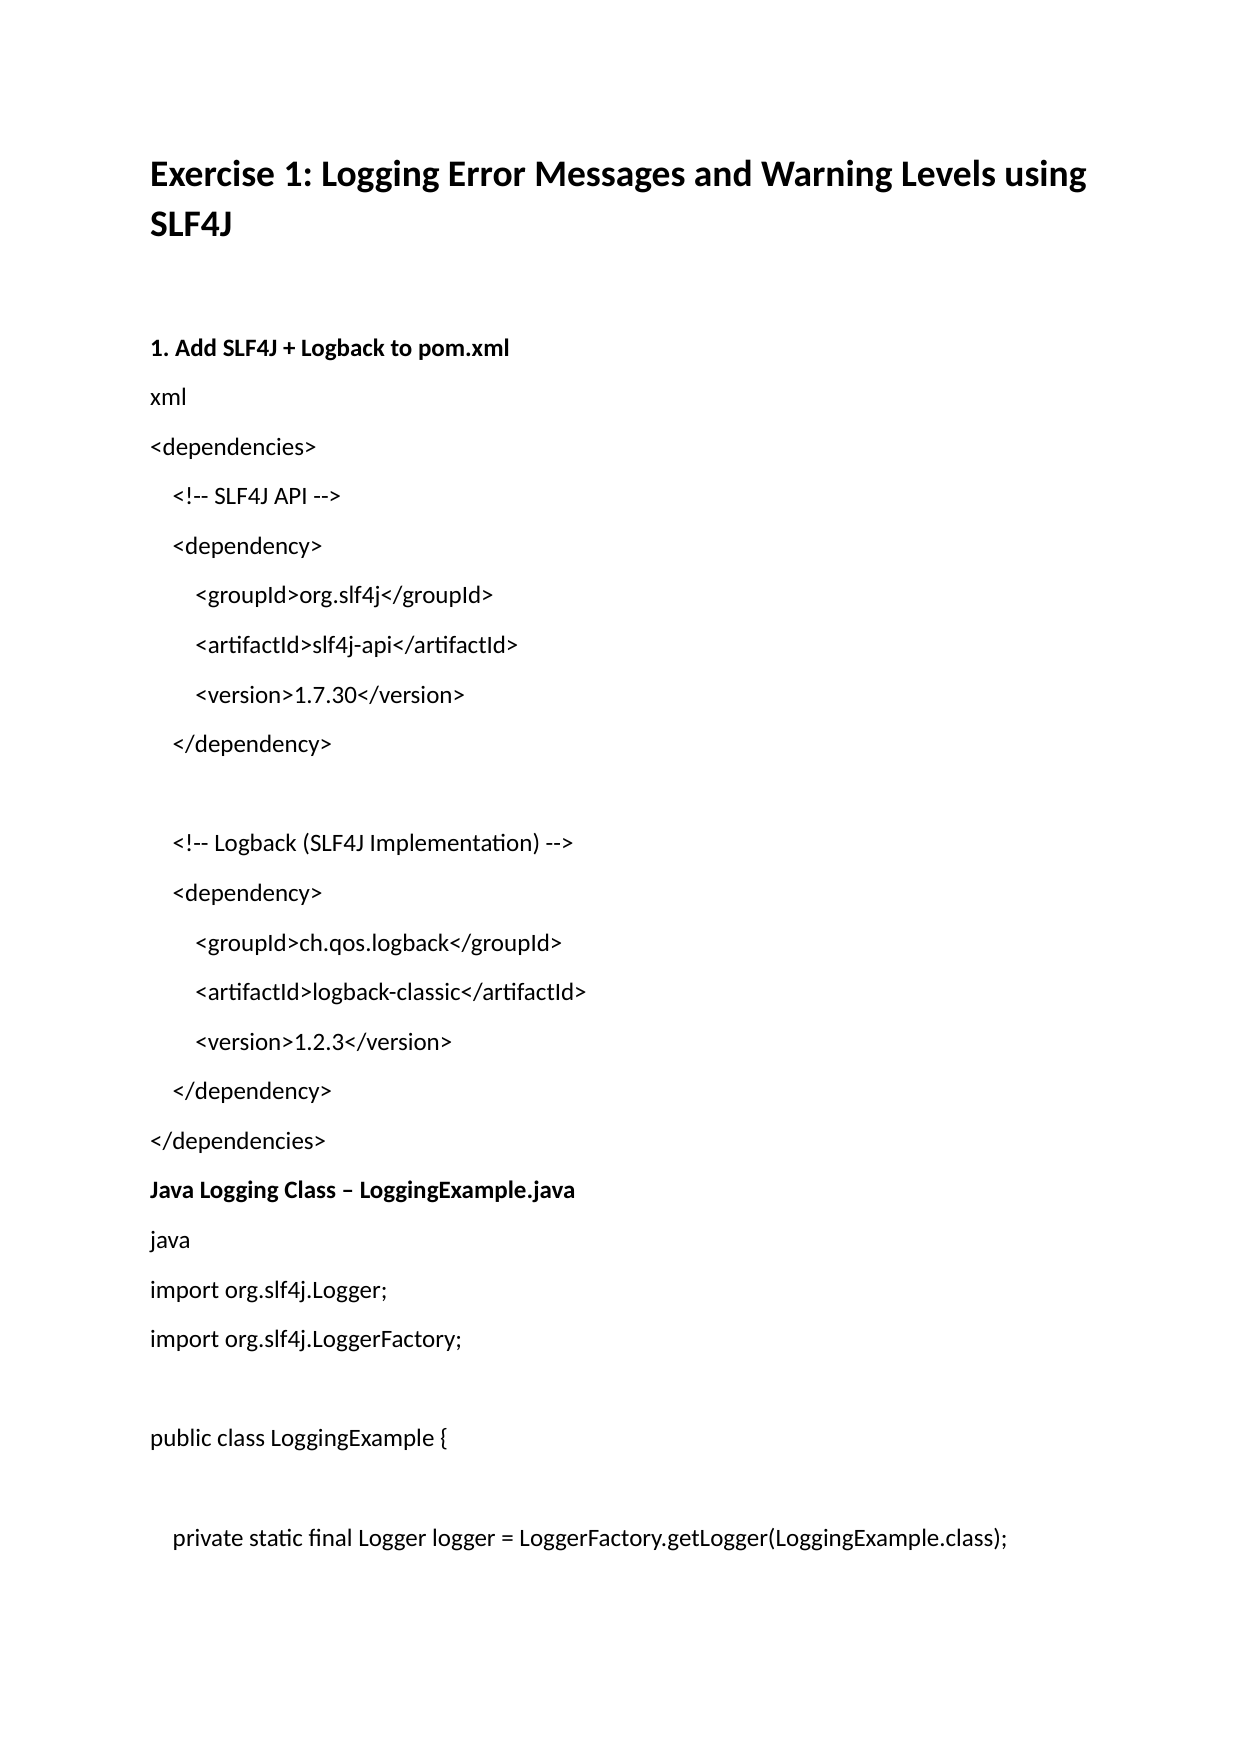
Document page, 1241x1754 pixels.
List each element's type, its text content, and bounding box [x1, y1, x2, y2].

text import org.slf4j.Logger; [150, 1274, 1090, 1304]
text </dependencies> [150, 1125, 1090, 1156]
text private static final Logger logger = LoggerFactory.getLogger(LoggingExample.class); [150, 1522, 1090, 1552]
text <groupId>ch.qos.logback</groupId> [150, 927, 1090, 957]
text <dependency> [150, 877, 1090, 908]
text <dependency> [150, 530, 1090, 561]
text <groupId>org.slf4j</groupId> [150, 580, 1090, 610]
text <dependencies> [150, 431, 1090, 461]
text <artifactId>slf4j-api</artifactId> [150, 629, 1090, 660]
text </dependency> [150, 728, 1090, 759]
text Exercise 1: Logging Error Messages and Warning Levels using SLF4J [150, 150, 1090, 245]
text <artifactId>logback-classic</artifactId> [150, 976, 1090, 1007]
text public class LoggingExample { [150, 1423, 1090, 1453]
text xml [150, 381, 1090, 412]
text <!-- Logback (SLF4J Implementation) --> [150, 828, 1090, 858]
text </dependency> [150, 1076, 1090, 1106]
text import org.slf4j.LoggerFactory; [150, 1323, 1090, 1354]
text Java Logging Class – LoggingExample.java [150, 1175, 1090, 1205]
text 1. Add SLF4J + Logback to pom.xml [150, 332, 1090, 362]
text <!-- SLF4J API --> [150, 481, 1090, 511]
text <version>1.7.30</version> [150, 679, 1090, 709]
text <version>1.2.3</version> [150, 1026, 1090, 1056]
text java [150, 1224, 1090, 1255]
